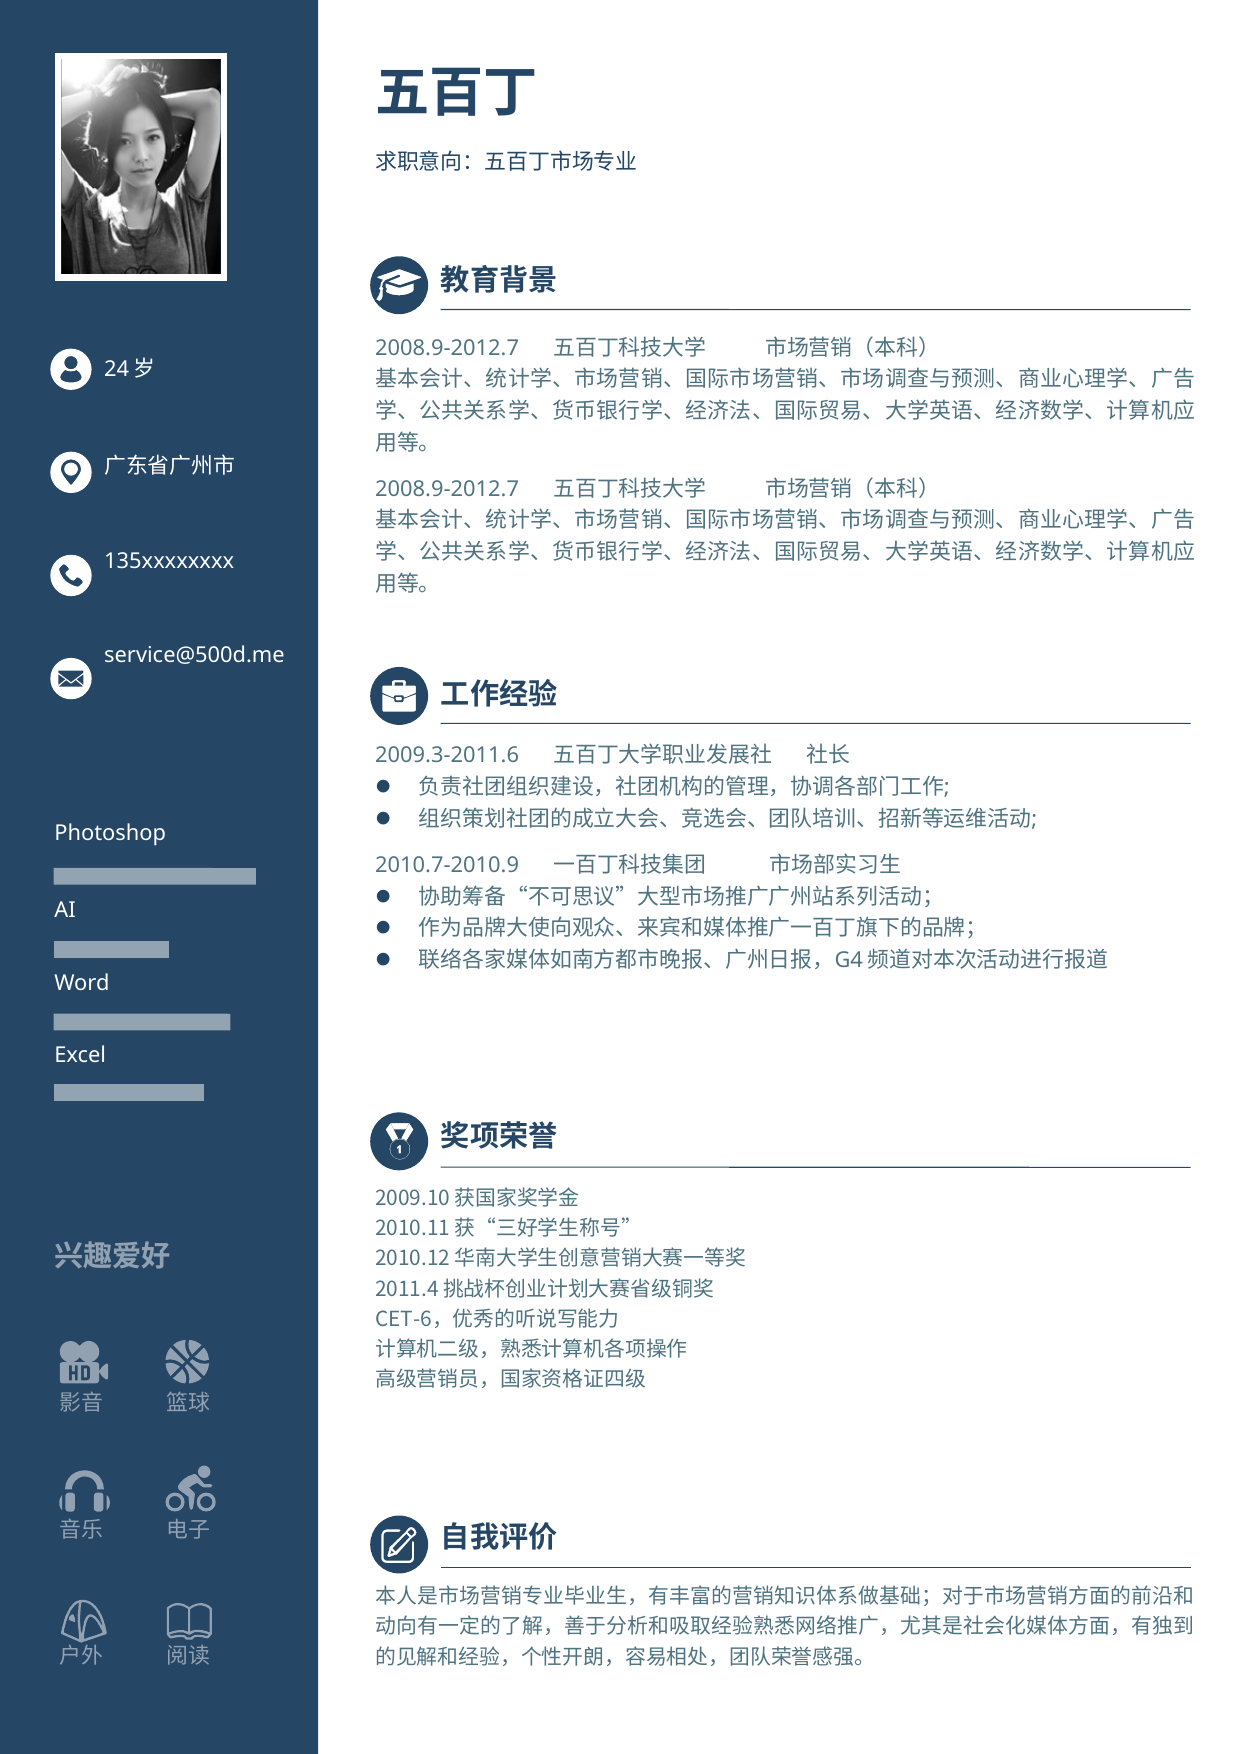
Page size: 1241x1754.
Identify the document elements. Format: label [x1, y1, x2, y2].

picture [61, 59, 221, 274]
